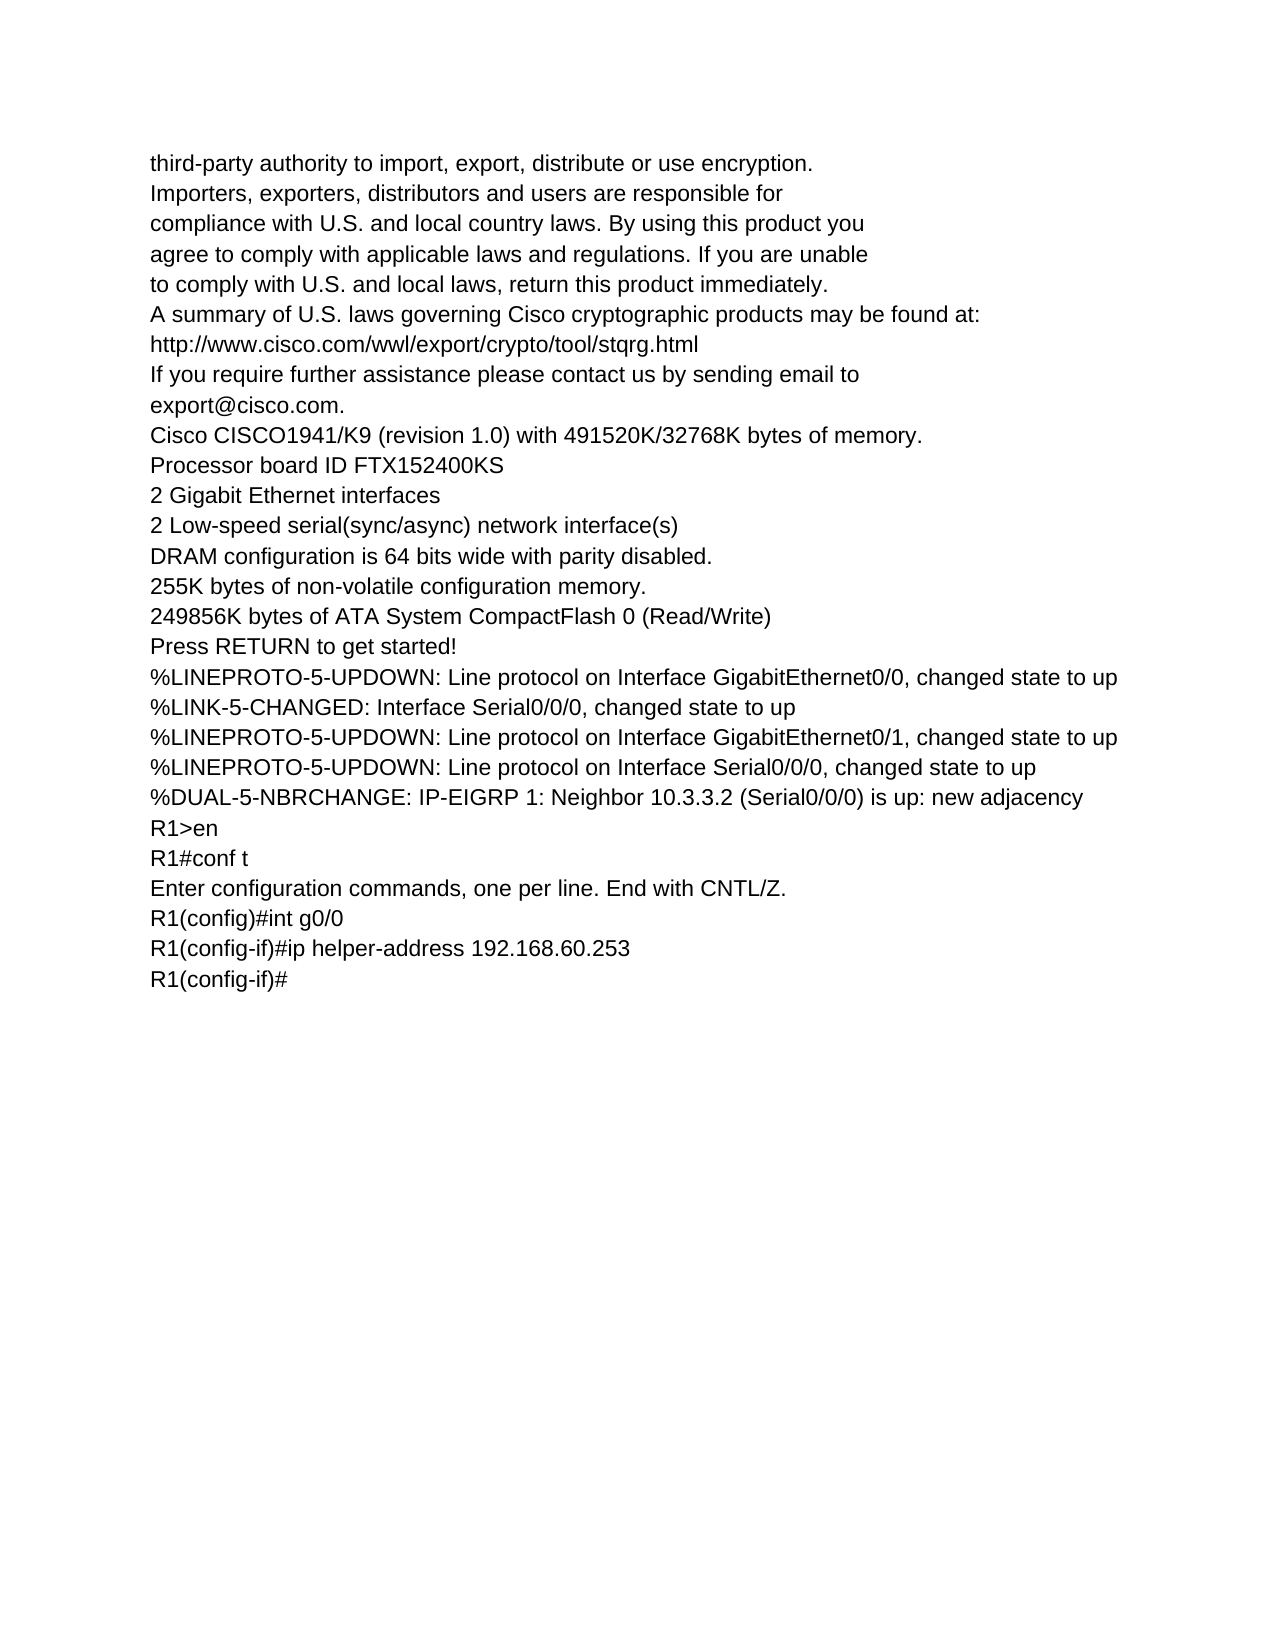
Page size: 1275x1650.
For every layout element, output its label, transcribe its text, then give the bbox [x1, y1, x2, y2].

text %LINK-5-CHANGED: Interface Serial0/0/0, changed state to up [150, 694, 1125, 720]
text R1(config-if)# [150, 966, 1125, 992]
text 255K bytes of non-volatile configuration memory. [150, 573, 1125, 599]
text Importers, exporters, distributors and users are responsible for [150, 180, 1125, 207]
text 2 Gigabit Ethernet interfaces [150, 482, 1125, 509]
text compliance with U.S. and local country laws. By using this product you [150, 210, 1125, 237]
text %DUAL-5-NBRCHANGE: IP-EIGRP 1: Neighbor 10.3.3.2 (Serial0/0/0) is up: new adjacency [150, 784, 1125, 811]
text agree to comply with applicable laws and regulations. If you are unable [150, 241, 1125, 267]
text 249856K bytes of ATA System CompactFlash 0 (Read/Write) [150, 603, 1125, 629]
text %LINEPROTO-5-UPDOWN: Line protocol on Interface GigabitEthernet0/1, changed state to up [150, 724, 1125, 750]
text Press RETURN to get started! [150, 633, 1125, 660]
text Processor board ID FTX152400KS [150, 452, 1125, 478]
text R1(config)#int g0/0 [150, 905, 1125, 932]
text to comply with U.S. and local laws, return this product immediately. [150, 271, 1125, 297]
text R1(config-if)#ip helper-address 192.168.60.253 [150, 935, 1125, 962]
text %LINEPROTO-5-UPDOWN: Line protocol on Interface GigabitEthernet0/0, changed state to up [150, 663, 1125, 690]
text Cisco CISCO1941/K9 (revision 1.0) with 491520K/32768K bytes of memory. [150, 422, 1125, 448]
text A summary of U.S. laws governing Cisco cryptographic products may be found at: [150, 301, 1125, 327]
text R1>en [150, 814, 1125, 841]
text Enter configuration commands, one per line. End with CNTL/Z. [150, 875, 1125, 901]
text http://www.cisco.com/wwl/export/crypto/tool/stqrg.html [150, 331, 1125, 358]
text 2 Low-speed serial(sync/async) network interface(s) [150, 512, 1125, 539]
text R1#conf t [150, 845, 1125, 871]
text %LINEPROTO-5-UPDOWN: Line protocol on Interface Serial0/0/0, changed state to up [150, 754, 1125, 781]
text DRAM configuration is 64 bits wide with parity disabled. [150, 543, 1125, 569]
text If you require further assistance please contact us by sending email to [150, 361, 1125, 388]
text export@cisco.com. [150, 392, 1125, 418]
text third-party authority to import, export, distribute or use encryption. [150, 150, 1125, 176]
